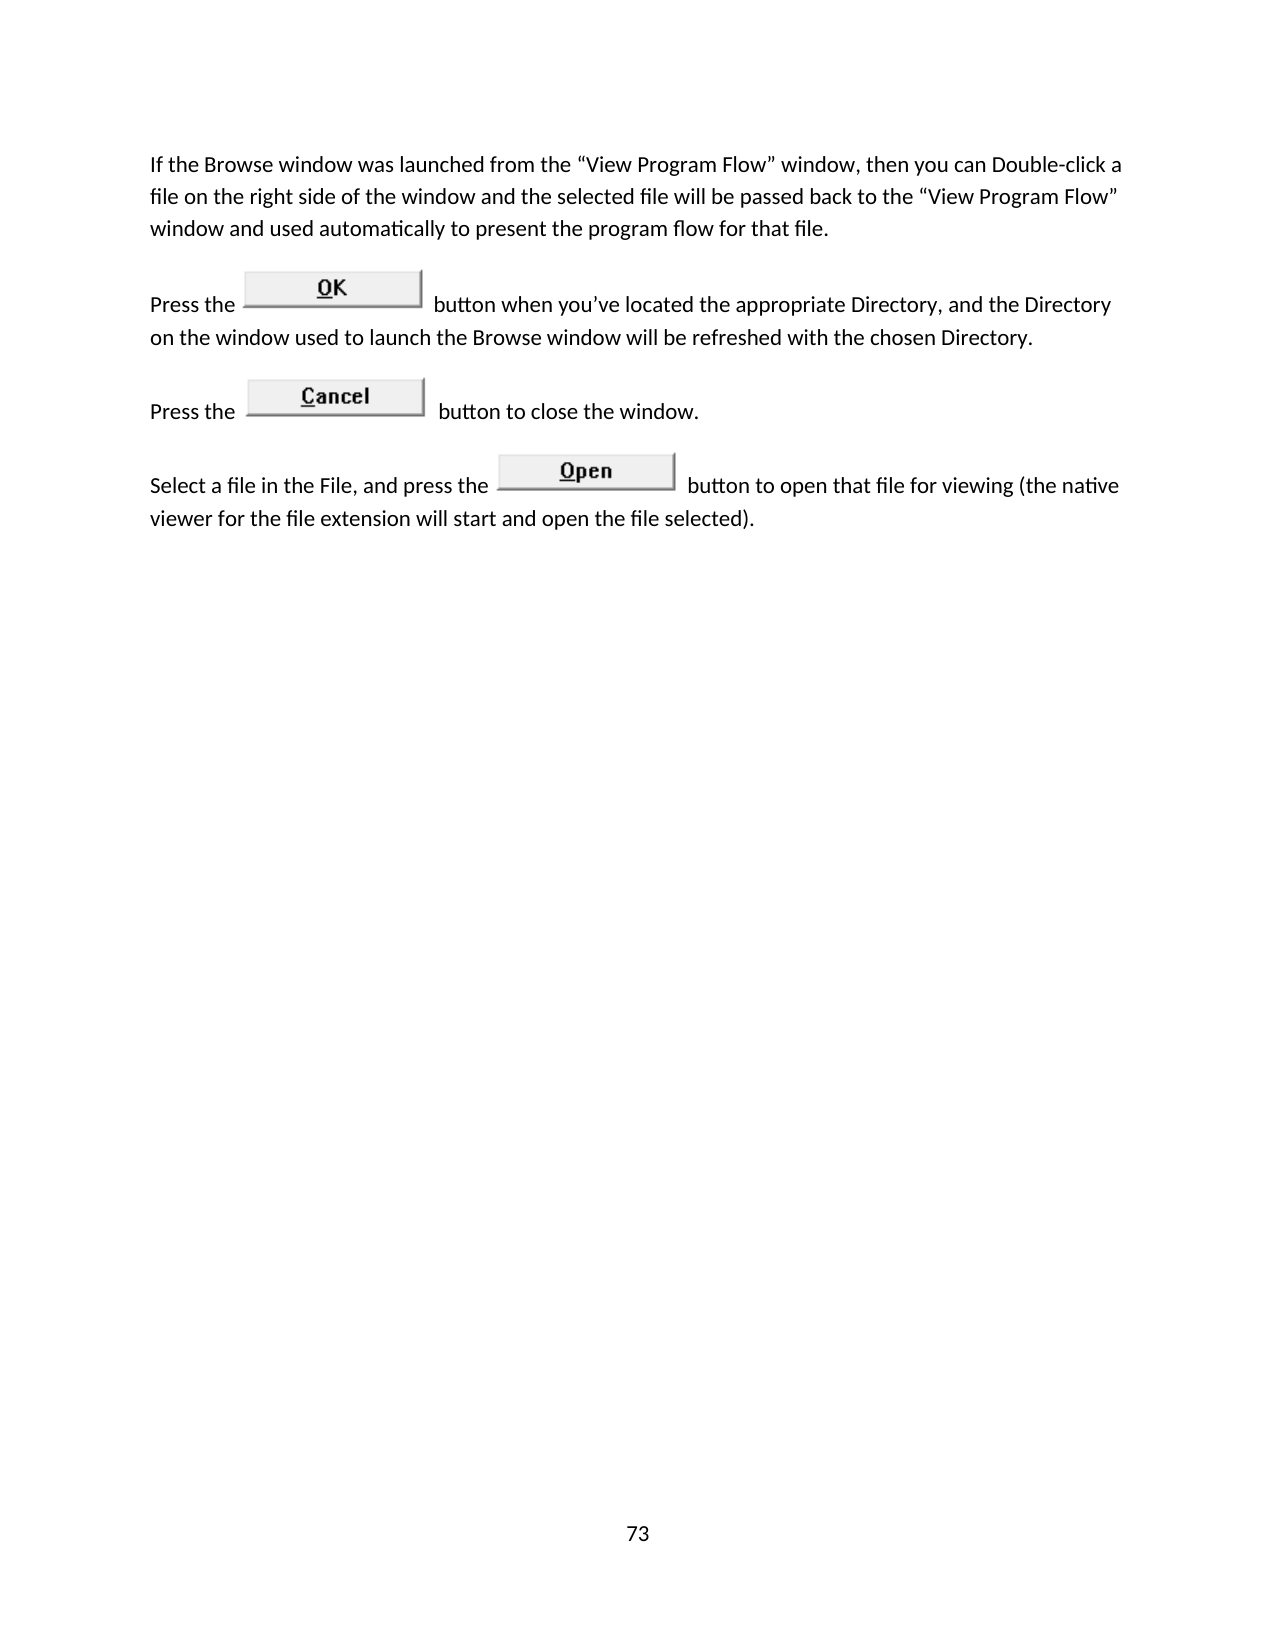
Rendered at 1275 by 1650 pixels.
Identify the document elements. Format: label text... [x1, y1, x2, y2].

picture [240, 375, 433, 420]
text Select a file in the File, and press the button to open that file for viewing (the native viewer for the file extension will start and open the file selected). [150, 450, 1125, 532]
text Press the button to close the window. [150, 376, 1125, 425]
text Press the button when you’ve located the appropriate Directory, and the Directory on the window used to launch the Browse window will be refreshed with the chosen Directory. [150, 267, 1125, 351]
text If the Browse window was launched from the “View Program Flow” window, then you can Double-click a file on the right side of the window and the selected file will be passed back to the “View Program Flow” window and used automatically to present the program flow for that file. [150, 150, 1125, 242]
picture [240, 267, 429, 313]
picture [494, 450, 682, 494]
